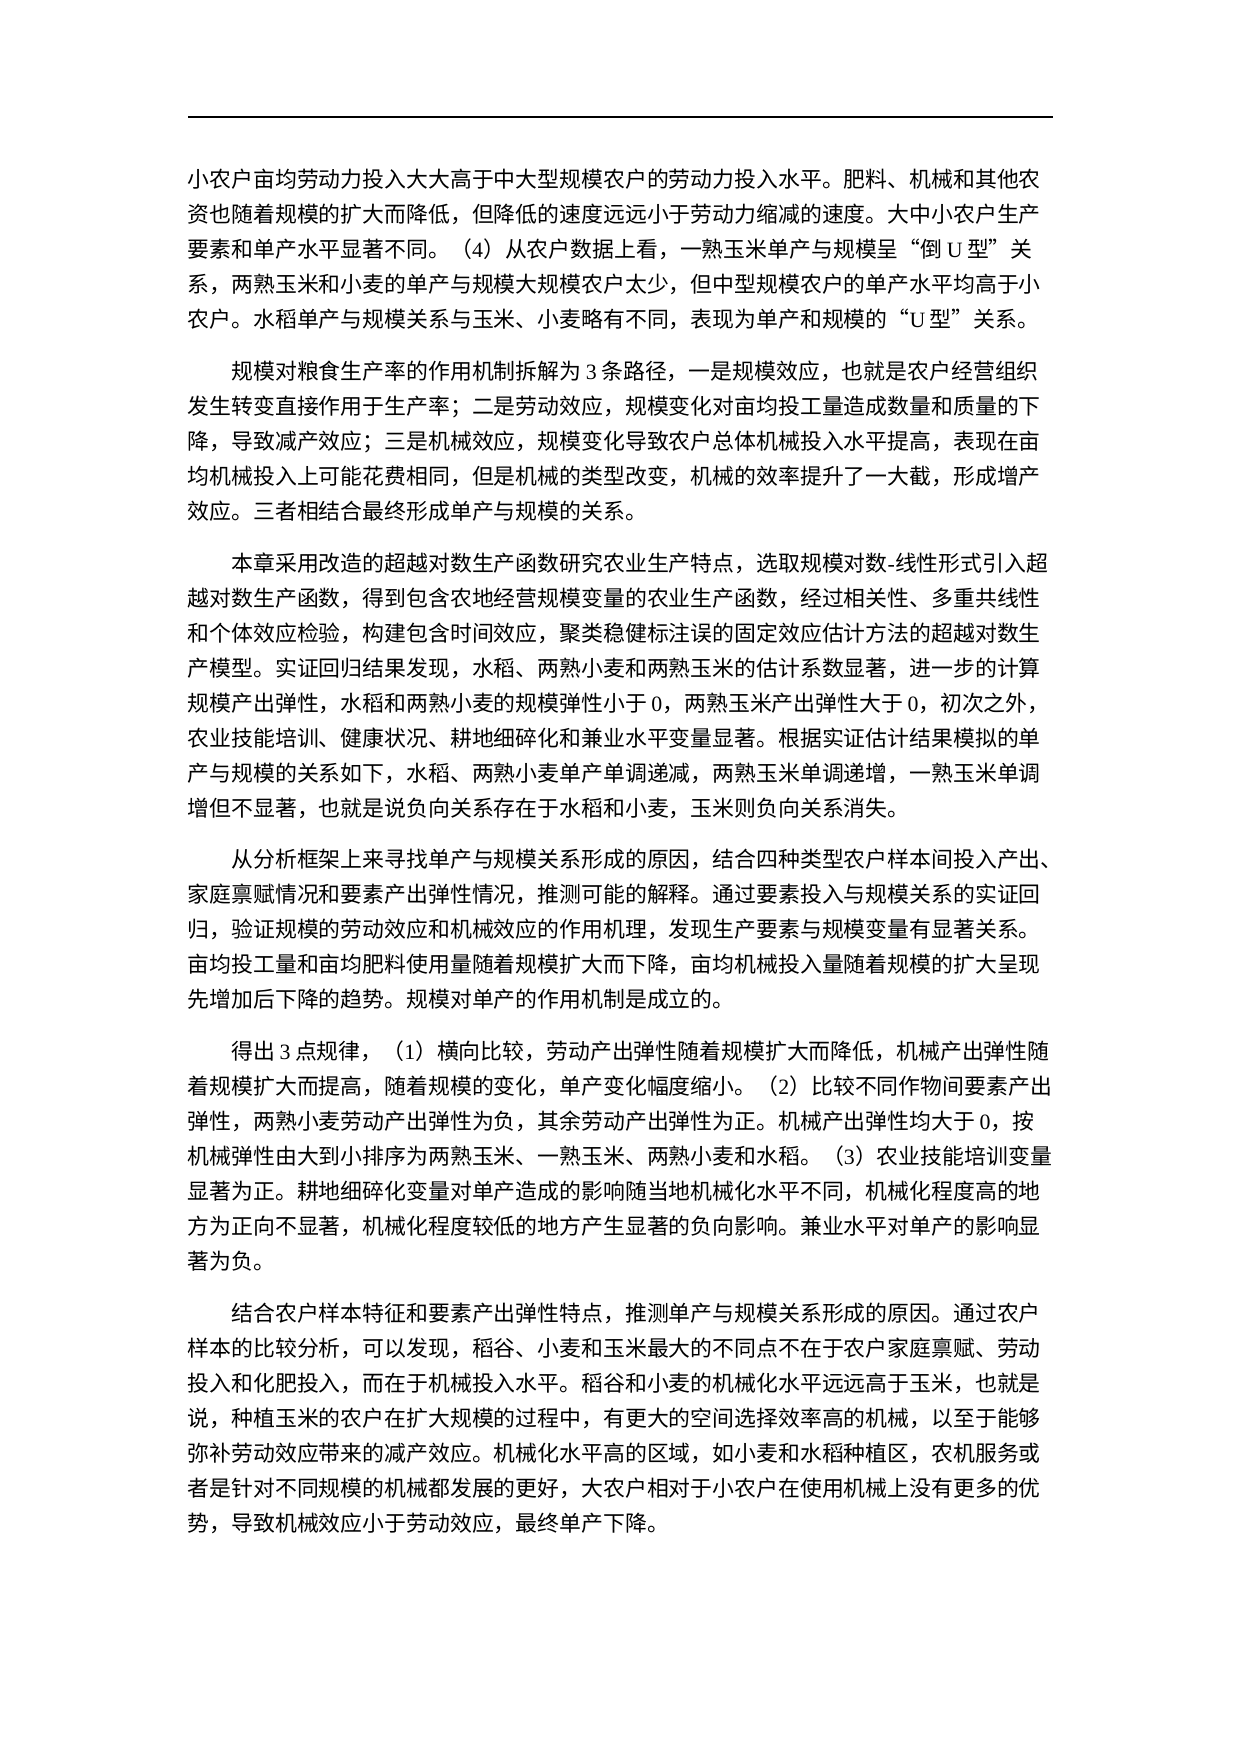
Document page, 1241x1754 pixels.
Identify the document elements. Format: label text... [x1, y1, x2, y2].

text 本章采用改造的超越对数生产函数研究农业生产特点，选取规模对数-线性形式引入超越对数生产函数，得到包含农地经营规模变量的农业生产函数，经过相关性、多重共线性和个体效应检验，构建包含时间效应，聚类稳健标注误的固定效应估计方法的超越对数生产模型。实证回归结果发现，水稻、两熟小麦和两熟玉米的估计系数显著，进一步的计算规模产出弹性，水稻和两熟小麦的规模弹性小于0，两熟玉米产出弹性大于0，初次之外，农业技能培训、健康状况、耕地细碎化和兼业水平变量显著。根据实证估计结果模拟的单产与规模的关系如下，水稻、两熟小麦单产单调递减，两熟玉米单调递增，一熟玉米单调增但不显著，也就是说负向关系存在于水稻和小麦，玉米则负向关系消失。 [187, 545, 1053, 823]
text 从分析框架上来寻找单产与规模关系形成的原因，结合四种类型农户样本间投入产出、家庭禀赋情况和要素产出弹性情况，推测可能的解释。通过要素投入与规模关系的实证回归，验证规模的劳动效应和机械效应的作用机理，发现生产要素与规模变量有显著关系。亩均投工量和亩均肥料使用量随着规模扩大而下降，亩均机械投入量随着规模的扩大呈现先增加后下降的趋势。规模对单产的作用机制是成立的。 [187, 842, 1053, 1014]
text 得出3点规律，（1）横向比较，劳动产出弹性随着规模扩大而降低，机械产出弹性随着规模扩大而提高，随着规模的变化，单产变化幅度缩小。（2）比较不同作物间要素产出弹性，两熟小麦劳动产出弹性为负，其余劳动产出弹性为正。机械产出弹性均大于0，按机械弹性由大到小排序为两熟玉米、一熟玉米、两熟小麦和水稻。（3）农业技能培训变量显著为正。耕地细碎化变量对单产造成的影响随当地机械化水平不同，机械化程度高的地方为正向不显著，机械化程度较低的地方产生显著的负向影响。兼业水平对单产的影响显著为负。 [187, 1034, 1053, 1276]
text 结合农户样本特征和要素产出弹性特点，推测单产与规模关系形成的原因。通过农户样本的比较分析，可以发现，稻谷、小麦和玉米最大的不同点不在于农户家庭禀赋、劳动投入和化肥投入，而在于机械投入水平。稻谷和小麦的机械化水平远远高于玉米，也就是说，种植玉米的农户在扩大规模的过程中，有更大的空间选择效率高的机械，以至于能够弥补劳动效应带来的减产效应。机械化水平高的区域，如小麦和水稻种植区，农机服务或者是针对不同规模的机械都发展的更好，大农户相对于小农户在使用机械上没有更多的优势，导致机械效应小于劳动效应，最终单产下降。 [187, 1295, 1053, 1538]
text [187, 162, 1053, 334]
text 规模对粮食生产率的作用机制拆解为3条路径，一是规模效应，也就是农户经营组织发生转变直接作用于生产率；二是劳动效应，规模变化对亩均投工量造成数量和质量的下降，导致减产效应；三是机械效应，规模变化导致农户总体机械投入水平提高，表现在亩均机械投入上可能花费相同，但是机械的类型改变，机械的效率提升了一大截，形成增产效应。三者相结合最终形成单产与规模的关系。 [187, 354, 1053, 526]
